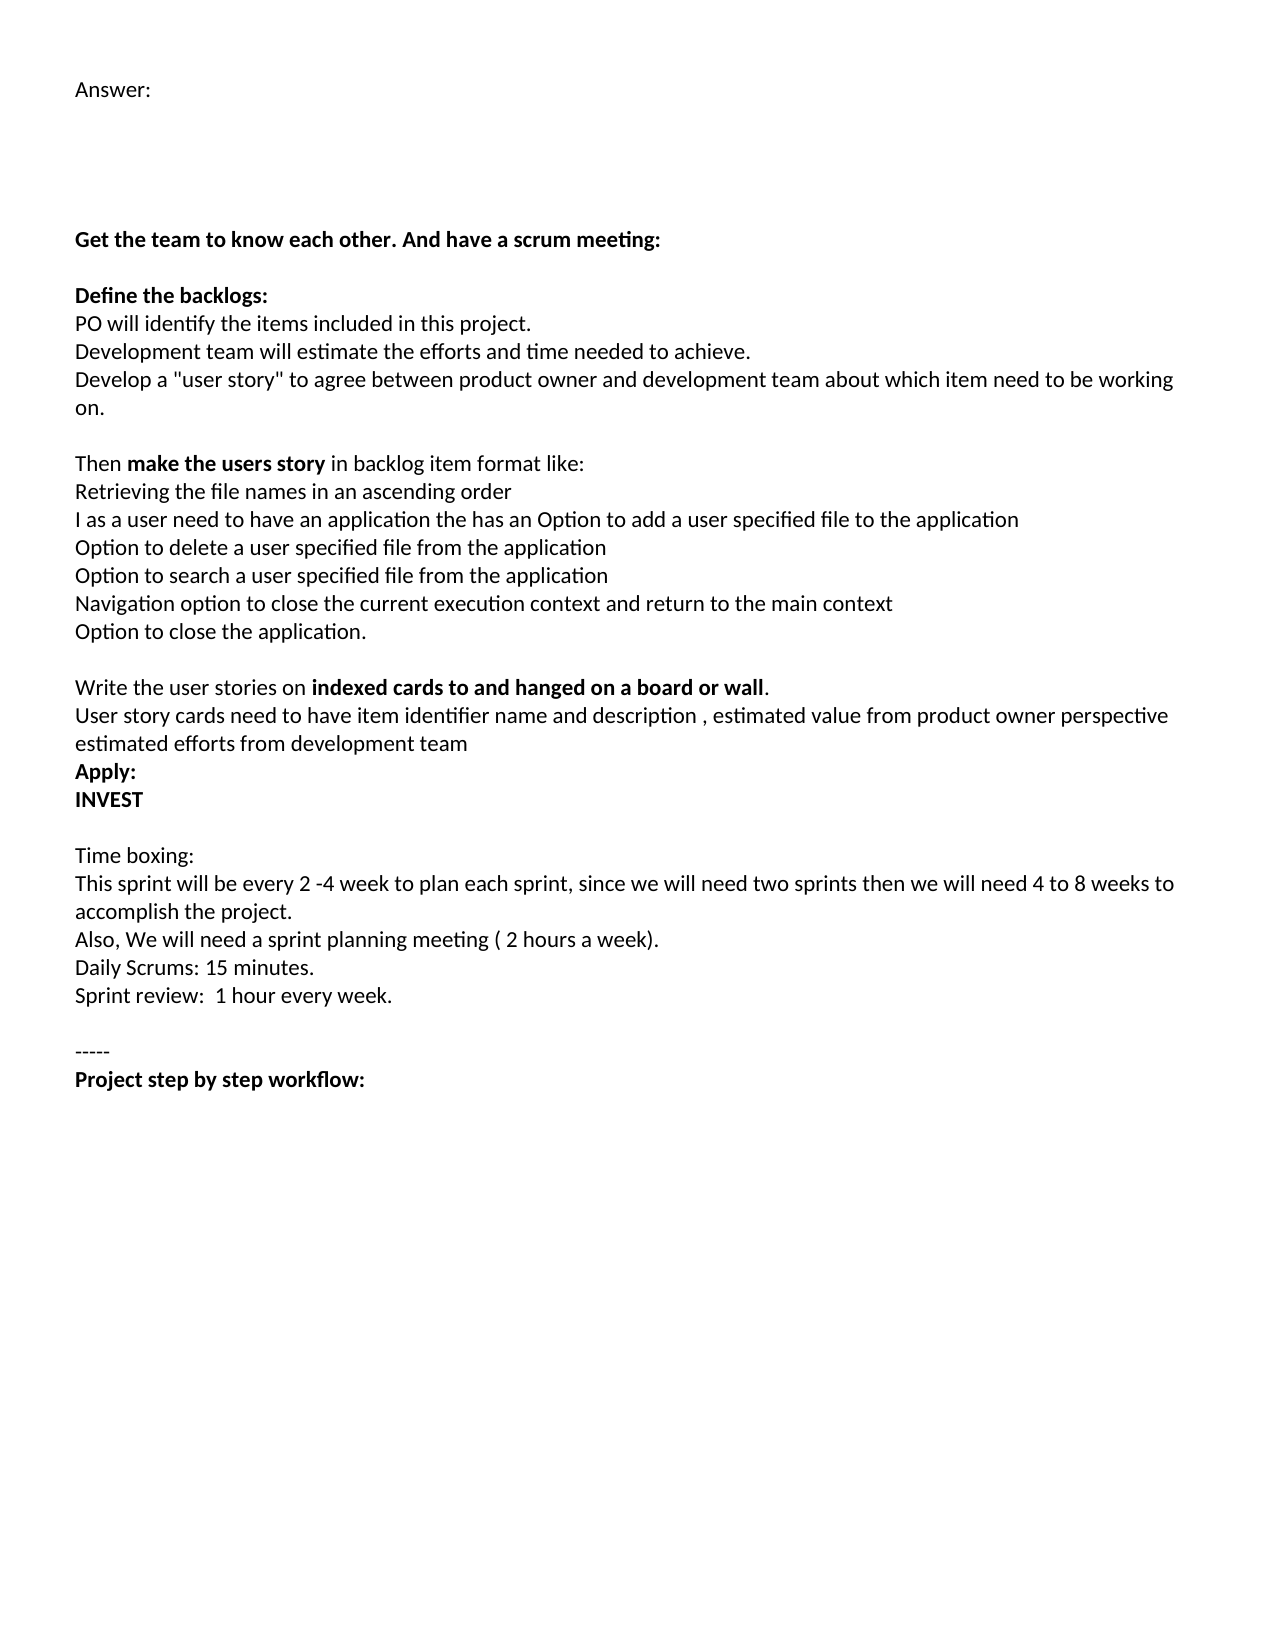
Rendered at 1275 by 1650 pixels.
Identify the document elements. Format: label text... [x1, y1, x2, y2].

text ----- [75, 1037, 1200, 1065]
text Also, We will need a sprint planning meeting ( 2 hours a week). [75, 925, 1200, 953]
text Sprint review: 1 hour every week. [75, 981, 1200, 1009]
text PO will identify the items included in this project. [75, 309, 1200, 337]
text Option to close the application. [75, 617, 1200, 645]
text Define the backlogs: [75, 281, 1200, 309]
text Daily Scrums: 15 minutes. [75, 953, 1200, 981]
text Answer: [75, 75, 1200, 103]
text Retrieving the file names in an ascending order [75, 477, 1200, 505]
text Option to search a user specified file from the application [75, 561, 1200, 589]
text I as a user need to have an application the has an Option to add a user specified file to the application [75, 505, 1200, 533]
text Project step by step workflow: [75, 1065, 1200, 1093]
text Navigation option to close the current execution context and return to the main context [75, 589, 1200, 617]
text This sprint will be every 2 -4 week to plan each sprint, since we will need two sprints then we will need 4 to 8 weeks to accomplish the project. [75, 869, 1200, 925]
text Time boxing: [75, 841, 1200, 869]
text Development team will estimate the efforts and time needed to achieve. [75, 337, 1200, 365]
text INVEST [75, 785, 1200, 813]
text Write the user stories on indexed cards to and hanged on a board or wall. [75, 673, 1200, 701]
text Get the team to know each other. And have a scrum meeting: [75, 225, 1200, 253]
text Option to delete a user specified file from the application [75, 533, 1200, 561]
text Apply: [75, 757, 1200, 785]
text Develop a "user story" to agree between product owner and development team about which item need to be working on. [75, 365, 1200, 421]
text User story cards need to have item identifier name and description , estimated value from product owner perspective estimated efforts from development team [75, 701, 1200, 757]
text Then make the users story in backlog item format like: [75, 449, 1200, 477]
